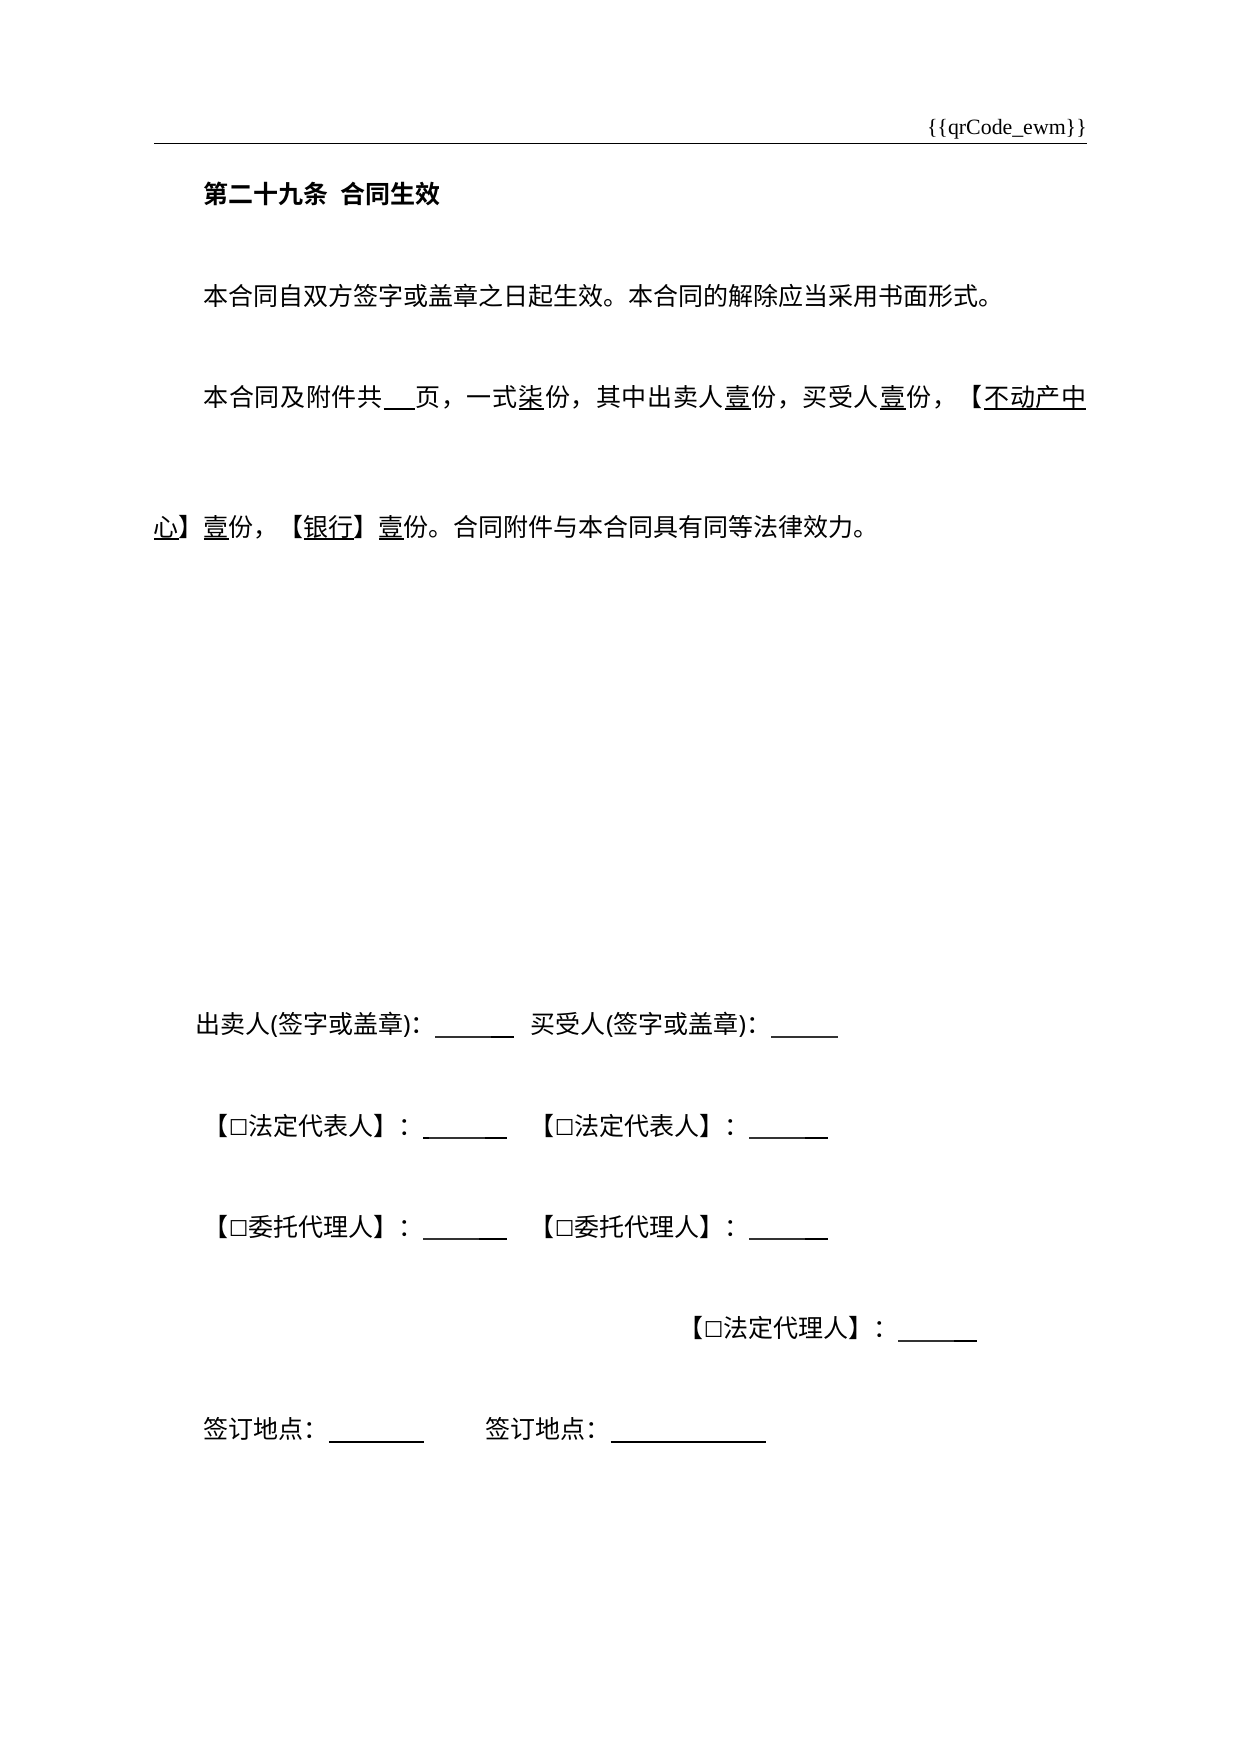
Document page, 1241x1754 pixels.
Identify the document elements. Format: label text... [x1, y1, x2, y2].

text 本合同及附件共页，一式份，其中出卖人份，买受人份，【】份，【】份。合同附件与本合同具有同等法律效力。 [153, 363, 1087, 558]
text 【法定代表人】： 【法定代表人】： [153, 1092, 1087, 1157]
text 本合同自双方签字或盖章之日起生效。本合同的解除应当采用书面形式。 [153, 262, 1087, 327]
text 【法定代理人】： [635, 1294, 1087, 1359]
text 出卖人(签字或盖章)： 买受人(签字或盖章)： [153, 991, 1087, 1056]
text 第二十九条 合同生效 [153, 161, 1087, 226]
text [153, 1396, 1087, 1461]
text 【委托代理人】： 【委托代理人】： [153, 1193, 1087, 1258]
